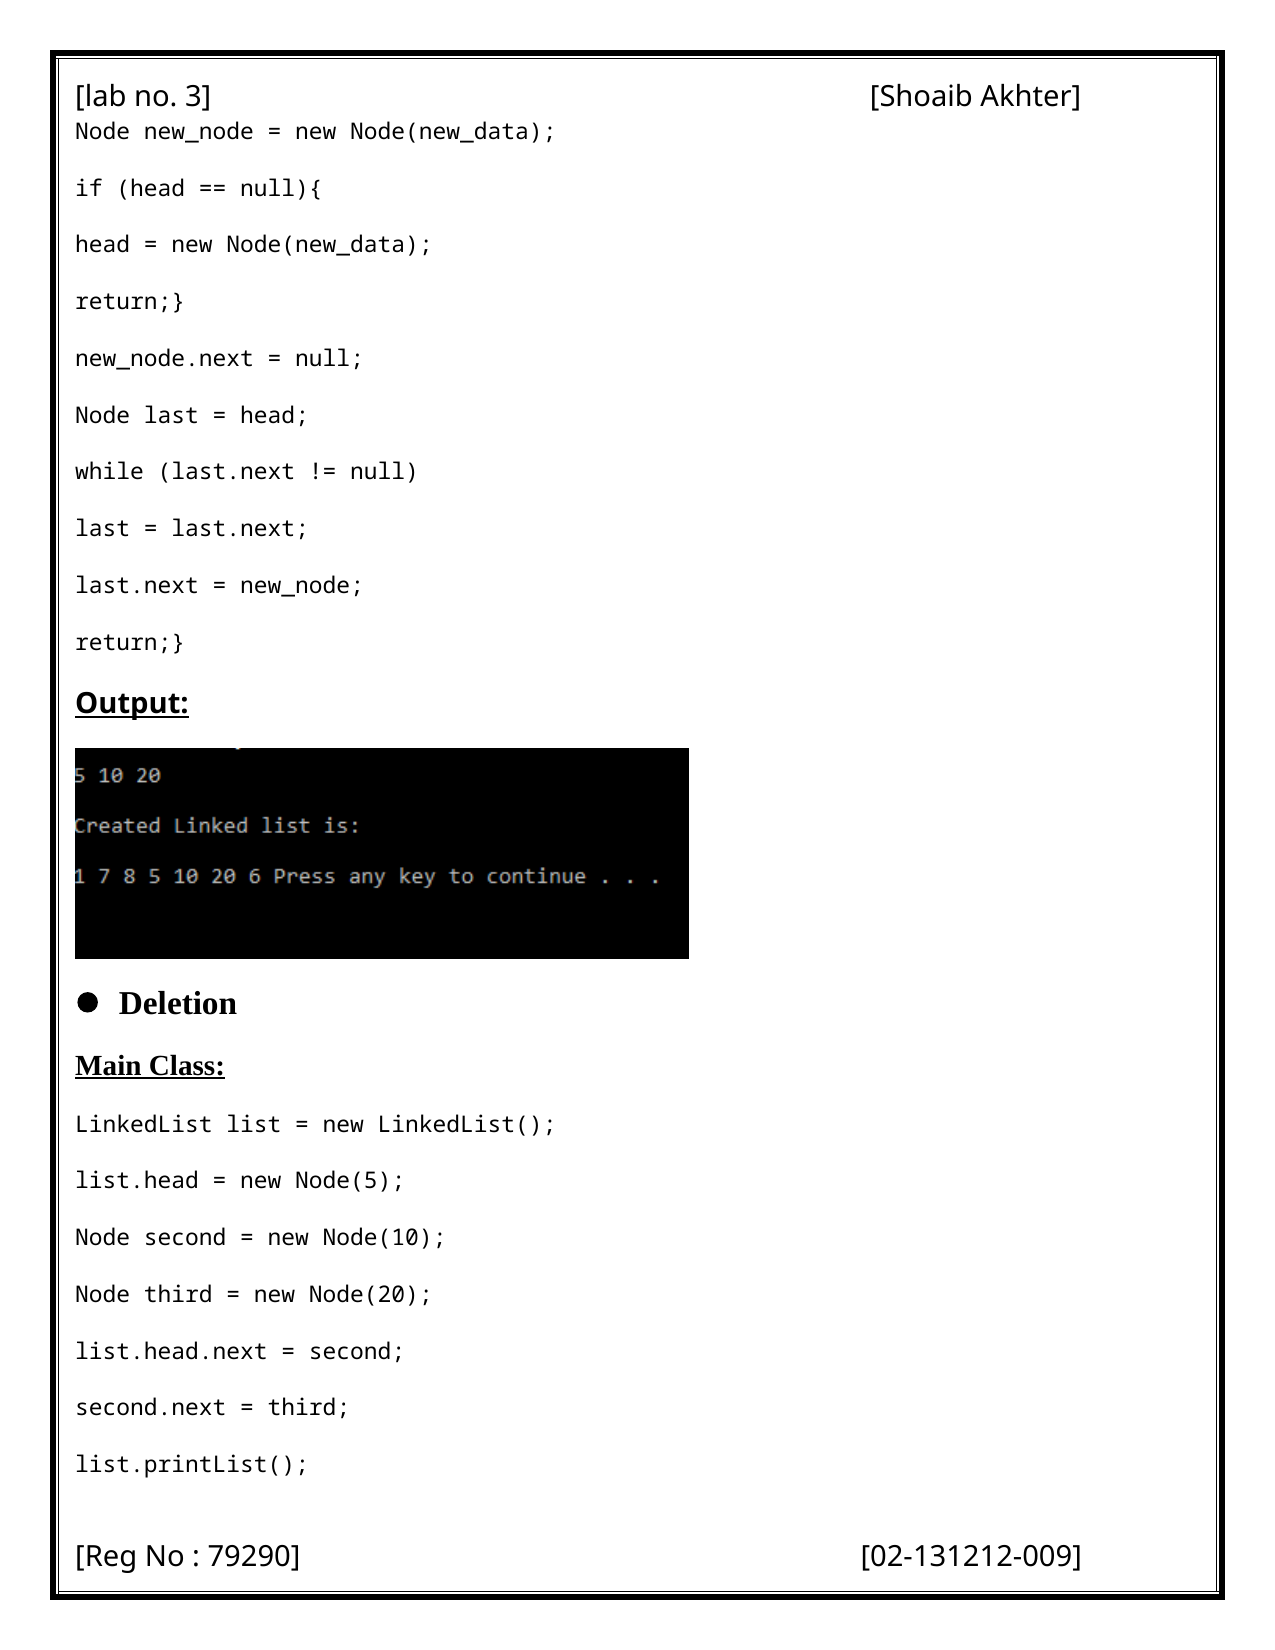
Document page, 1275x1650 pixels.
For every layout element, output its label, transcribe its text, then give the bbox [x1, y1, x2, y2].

picture [75, 748, 689, 959]
text return;} [75, 626, 1200, 657]
text list.printList(); [75, 1448, 1200, 1479]
text return;} [75, 285, 1200, 316]
text new_node.next = null; [75, 342, 1200, 373]
text Node new_node = new Node(new_data); [75, 115, 1200, 146]
text if (head == null){ [75, 171, 1200, 203]
text while (last.next != null) [75, 455, 1200, 487]
text LinkedList list = new LinkedList(); [75, 1107, 1200, 1139]
text last = last.next; [75, 512, 1200, 543]
text list.head.next = second; [75, 1334, 1200, 1366]
list Deletion [75, 983, 1200, 1022]
text list.head = new Node(5); [75, 1164, 1200, 1196]
text last.next = new_node; [75, 569, 1200, 600]
text Output: [75, 682, 1200, 722]
text Main Class: [75, 1048, 1200, 1082]
text Node second = new Node(10); [75, 1221, 1200, 1252]
text head = new Node(new_data); [75, 228, 1200, 259]
text second.next = third; [75, 1391, 1200, 1423]
text Node last = head; [75, 398, 1200, 430]
text Node third = new Node(20); [75, 1278, 1200, 1309]
